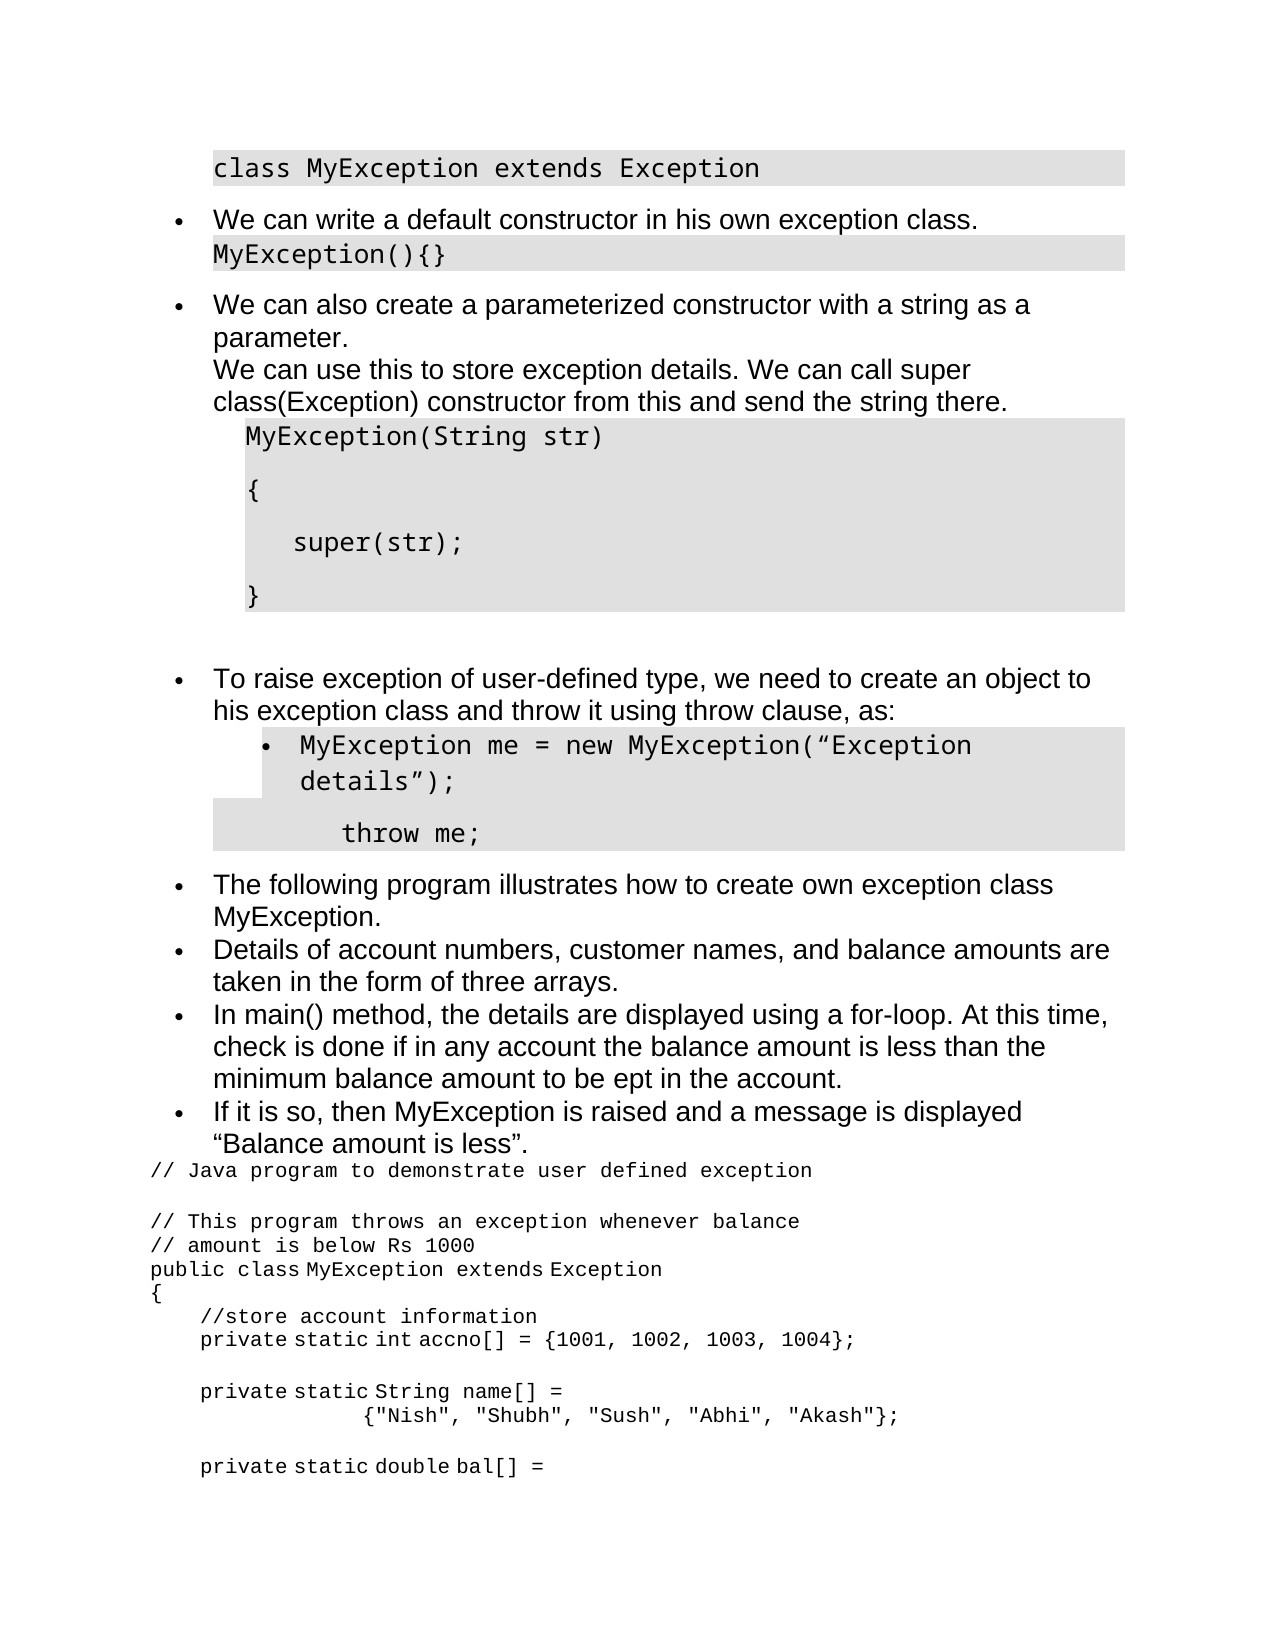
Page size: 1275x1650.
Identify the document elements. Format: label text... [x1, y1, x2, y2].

text } [245, 577, 1125, 612]
text class MyException extends Exception [213, 150, 1125, 186]
text MyException(){} [213, 235, 1125, 271]
list The following program illustrates how to create own exception class MyException. [175, 868, 1125, 933]
text throw me; [213, 815, 1125, 851]
list MyException me = new MyException(“Exception details”); [262, 727, 1125, 798]
text super(str); [245, 524, 1125, 559]
list To raise exception of user-defined type, we need to create an object to his exception class and throw it using throw clause, as: [175, 662, 1125, 727]
list We can write a default constructor in his own exception class. [175, 203, 1125, 235]
text MyException(String str) [245, 418, 1125, 453]
list We can also create a parameterized constructor with a string as a parameter. We can use this to store exception details. We can call super class(Exception) constructor from this and send the string there. [175, 288, 1125, 418]
list In main() method, the details are displayed using a for-loop. At this time, check is done if in any account the balance amount is less than the minimum balance amount to be ept in the account. [175, 998, 1125, 1095]
list Details of account numbers, customer names, and balance amounts are taken in the form of three arrays. [175, 933, 1125, 998]
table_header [150, 1160, 1197, 1480]
list If it is so, then MyException is raised and a message is displayed “Balance amount is less”. [175, 1095, 1125, 1159]
text { [245, 471, 1125, 506]
